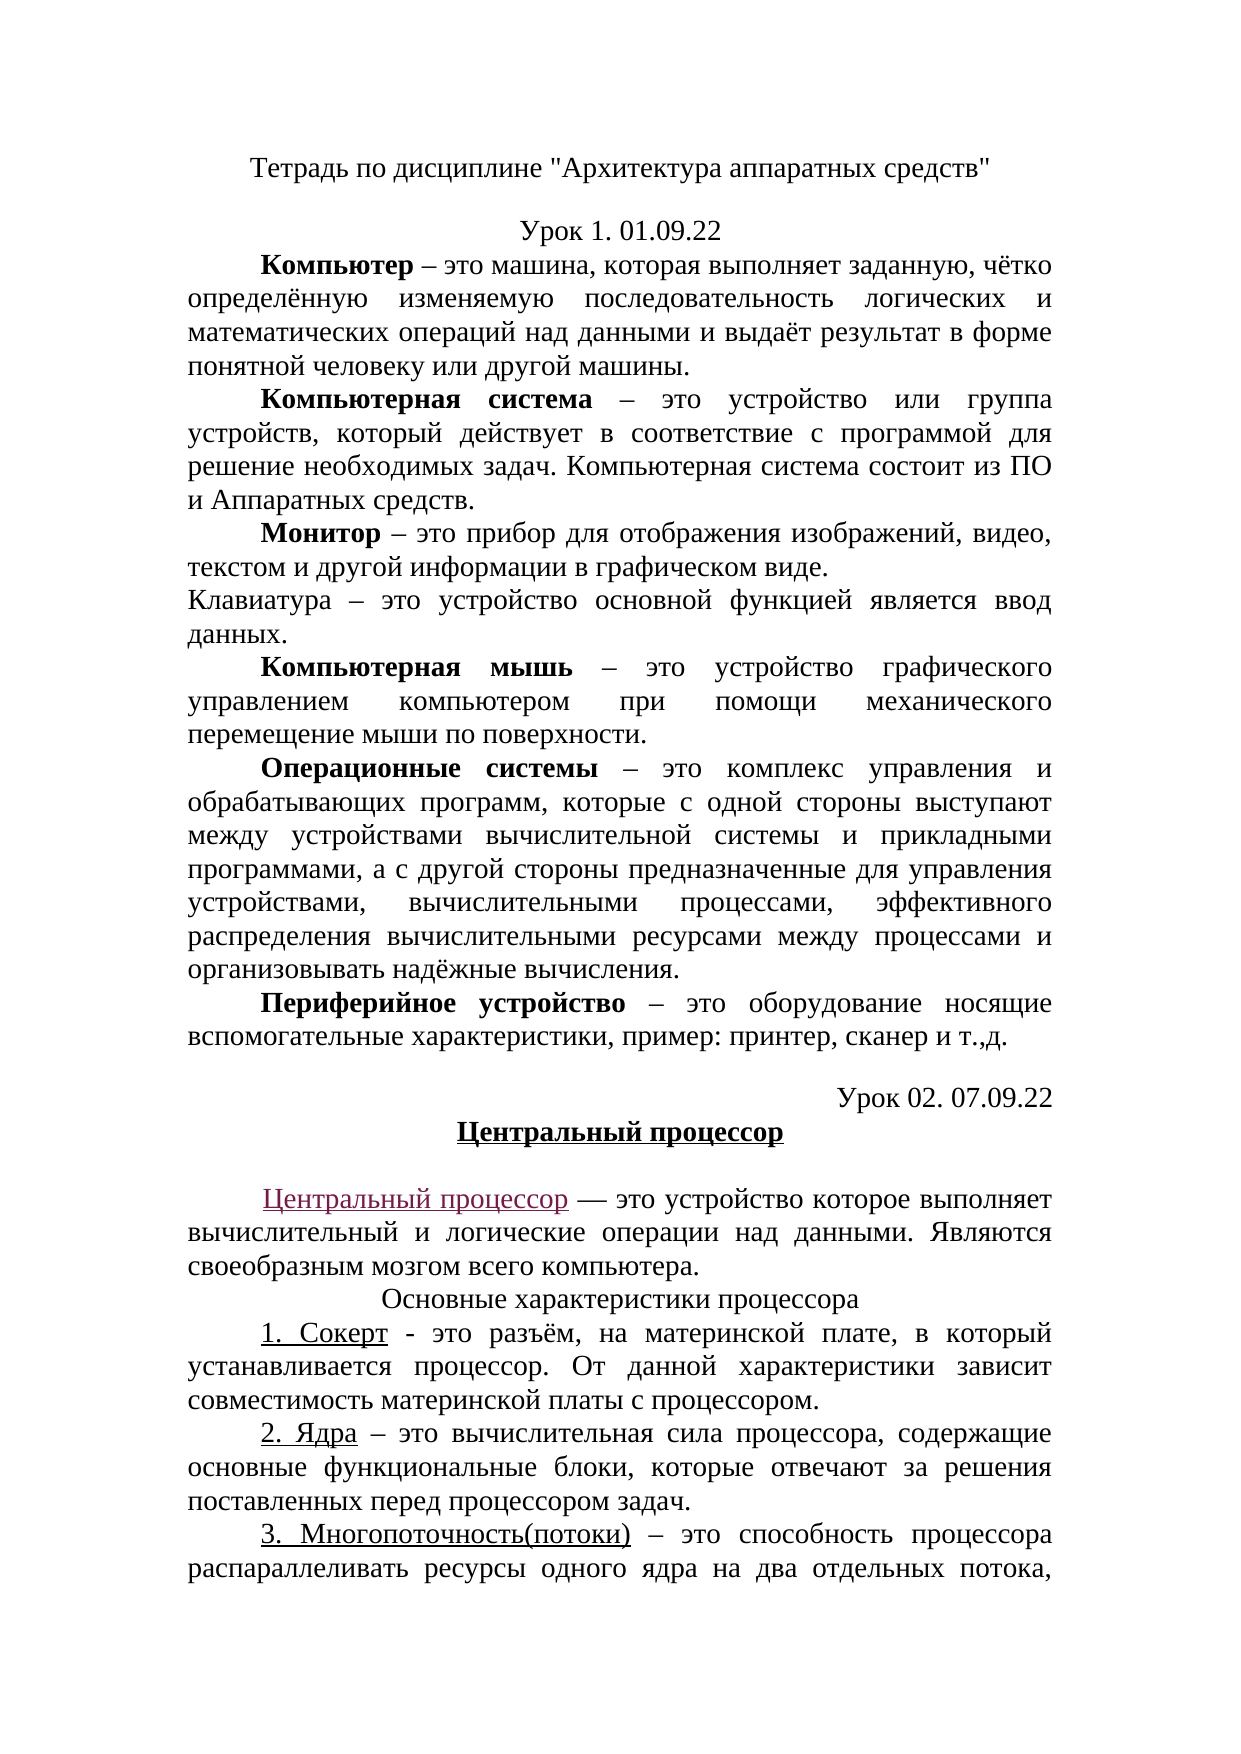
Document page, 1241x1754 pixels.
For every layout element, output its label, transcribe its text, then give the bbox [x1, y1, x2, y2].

text Операционные системы – это комплекс управления и обрабатывающих программ, которые с одной стороны выступают между устройствами вычислительной системы и прикладными программами, а с другой стороны предназначенные для управления устройствами, вычислительными процессами, эффективного распределения вычислительными ресурсами между процессами и организовывать надёжные вычисления. [187, 750, 1053, 985]
text 1. Сокерт - это разъём, на материнской плате, в который устанавливается процессор. От данной характеристики зависит совместимость материнской платы с процессором. [187, 1315, 1053, 1416]
text Урок 02. 07.09.22 [187, 1080, 1053, 1114]
text Компьютер – это машина, которая выполняет заданную, чётко определённую изменяемую последовательность логических и математических операций над данными и выдаёт результат в форме понятной человеку или другой машины. [187, 247, 1053, 381]
text Монитор – это прибор для отображения изображений, видео, текстом и другой информации в графическом виде. [187, 515, 1053, 582]
text Компьютерная система – это устройство или группа устройств, который действует в соответствие с программой для решение необходимых задач. Компьютерная система состоит из ПО и Аппаратных средств. [187, 381, 1053, 515]
text Основные характеристики процессора [187, 1281, 1053, 1315]
text Урок 1. 01.09.22 [187, 213, 1053, 247]
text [187, 1516, 1053, 1583]
text Центральный процессор — это устройство которое выполняет вычислительный и логические операции над данными. Являются своеобразным мозгом всего компьютера. [187, 1181, 1053, 1281]
text Компьютерная мышь – это устройство графического управлением компьютером при помощи механического перемещение мыши по поверхности. [187, 649, 1053, 750]
text Клавиатура – это устройство основной функцией является ввод данных. [187, 582, 1053, 649]
text 2. Ядра – это вычислительная сила процессора, содержащие основные функциональные блоки, которые отвечают за решения поставленных перед процессором задач. [187, 1416, 1053, 1516]
text Тетрадь по дисциплине "Архитектура аппаратных средств" [187, 150, 1053, 183]
text Периферийное устройство – это оборудование носящие вспомогательные характеристики, пример: принтер, сканер и т.,д. [187, 985, 1053, 1052]
text Центральный процессор [187, 1114, 1053, 1147]
